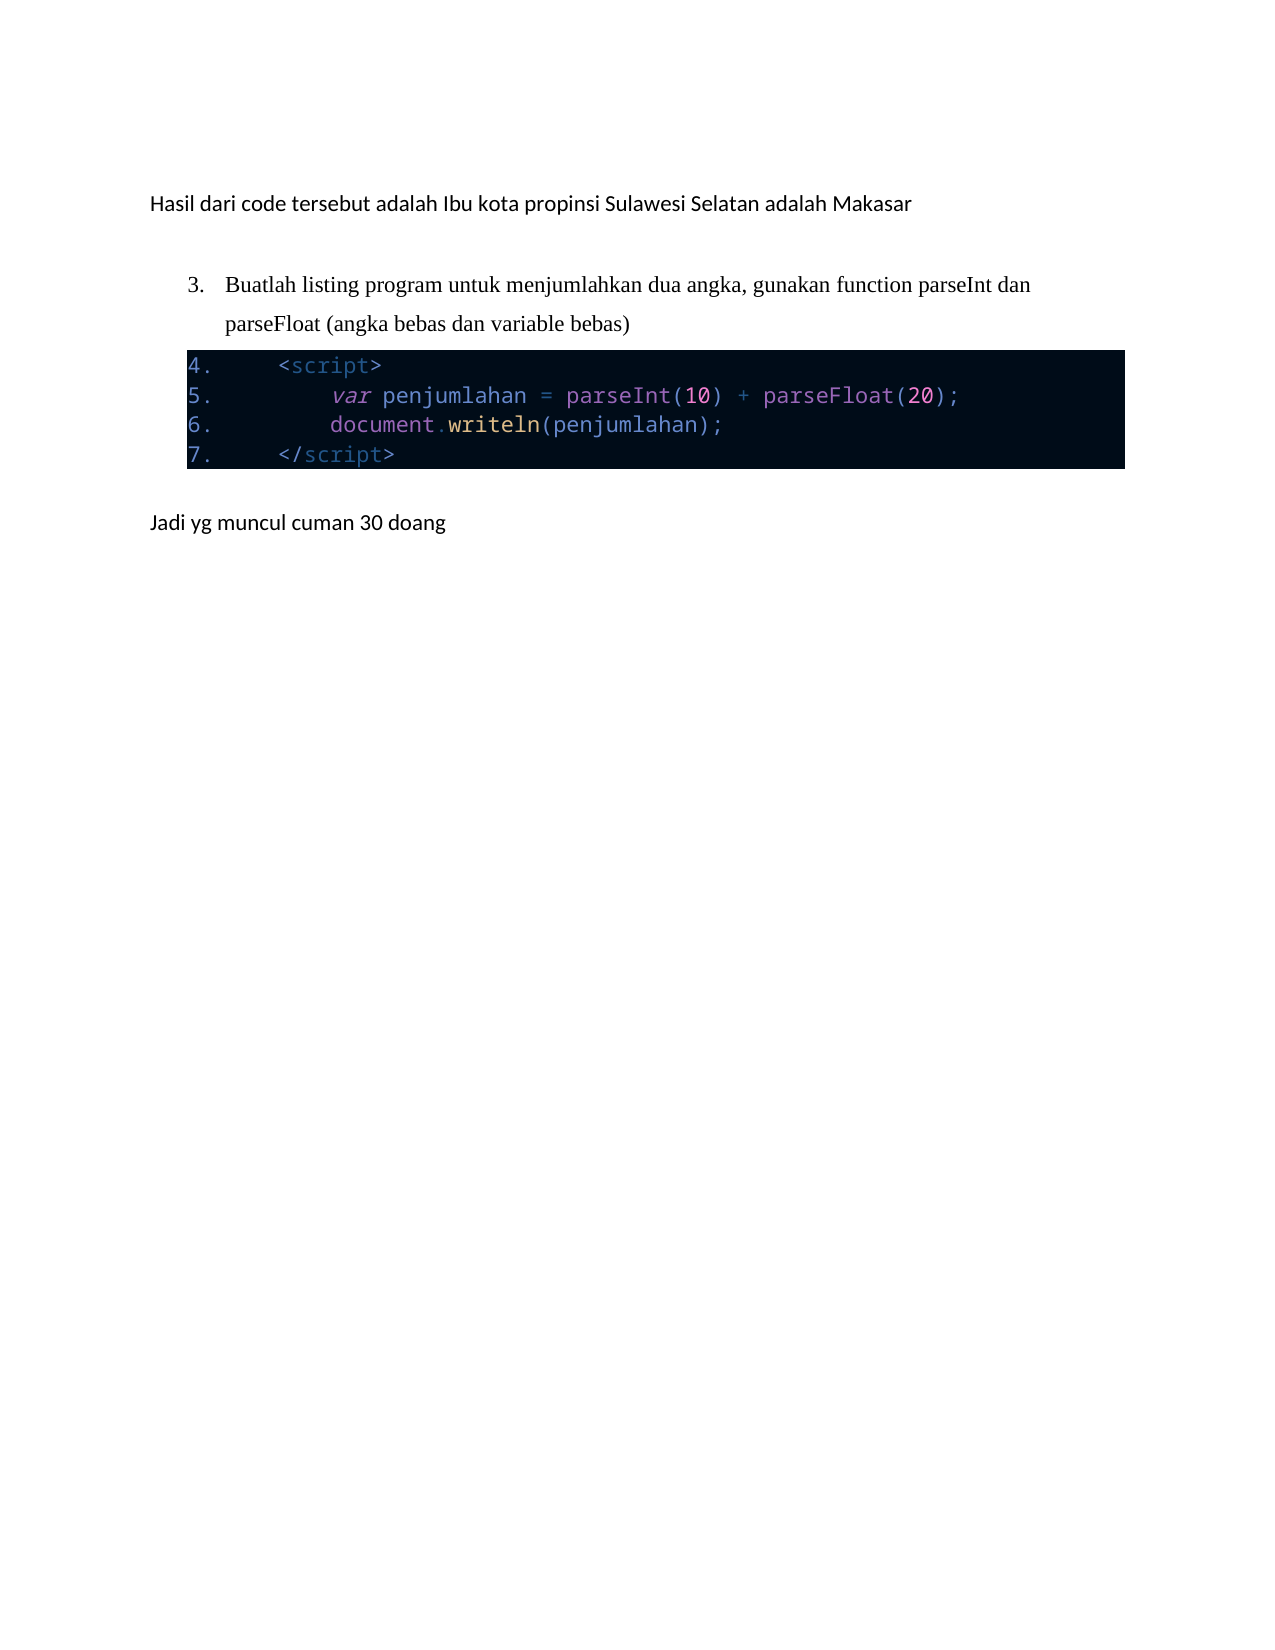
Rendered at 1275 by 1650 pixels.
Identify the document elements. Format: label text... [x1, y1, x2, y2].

text Jadi yg muncul cuman 30 doang [150, 508, 1125, 537]
list <script> [187, 350, 1125, 380]
text Hasil dari code tersebut adalah Ibu kota propinsi Sulawesi Selatan adalah Makasar [150, 189, 1125, 217]
list </script> [187, 439, 1125, 469]
list var penjumlahan = parseInt(10) + parseFloat(20); [187, 380, 1125, 409]
list Buatlah listing program untuk menjumlahkan dua angka, gunakan function parseInt dan parseFloat (angka bebas dan variable bebas) [187, 271, 1125, 337]
list document.writeln(penjumlahan); [187, 409, 1125, 439]
